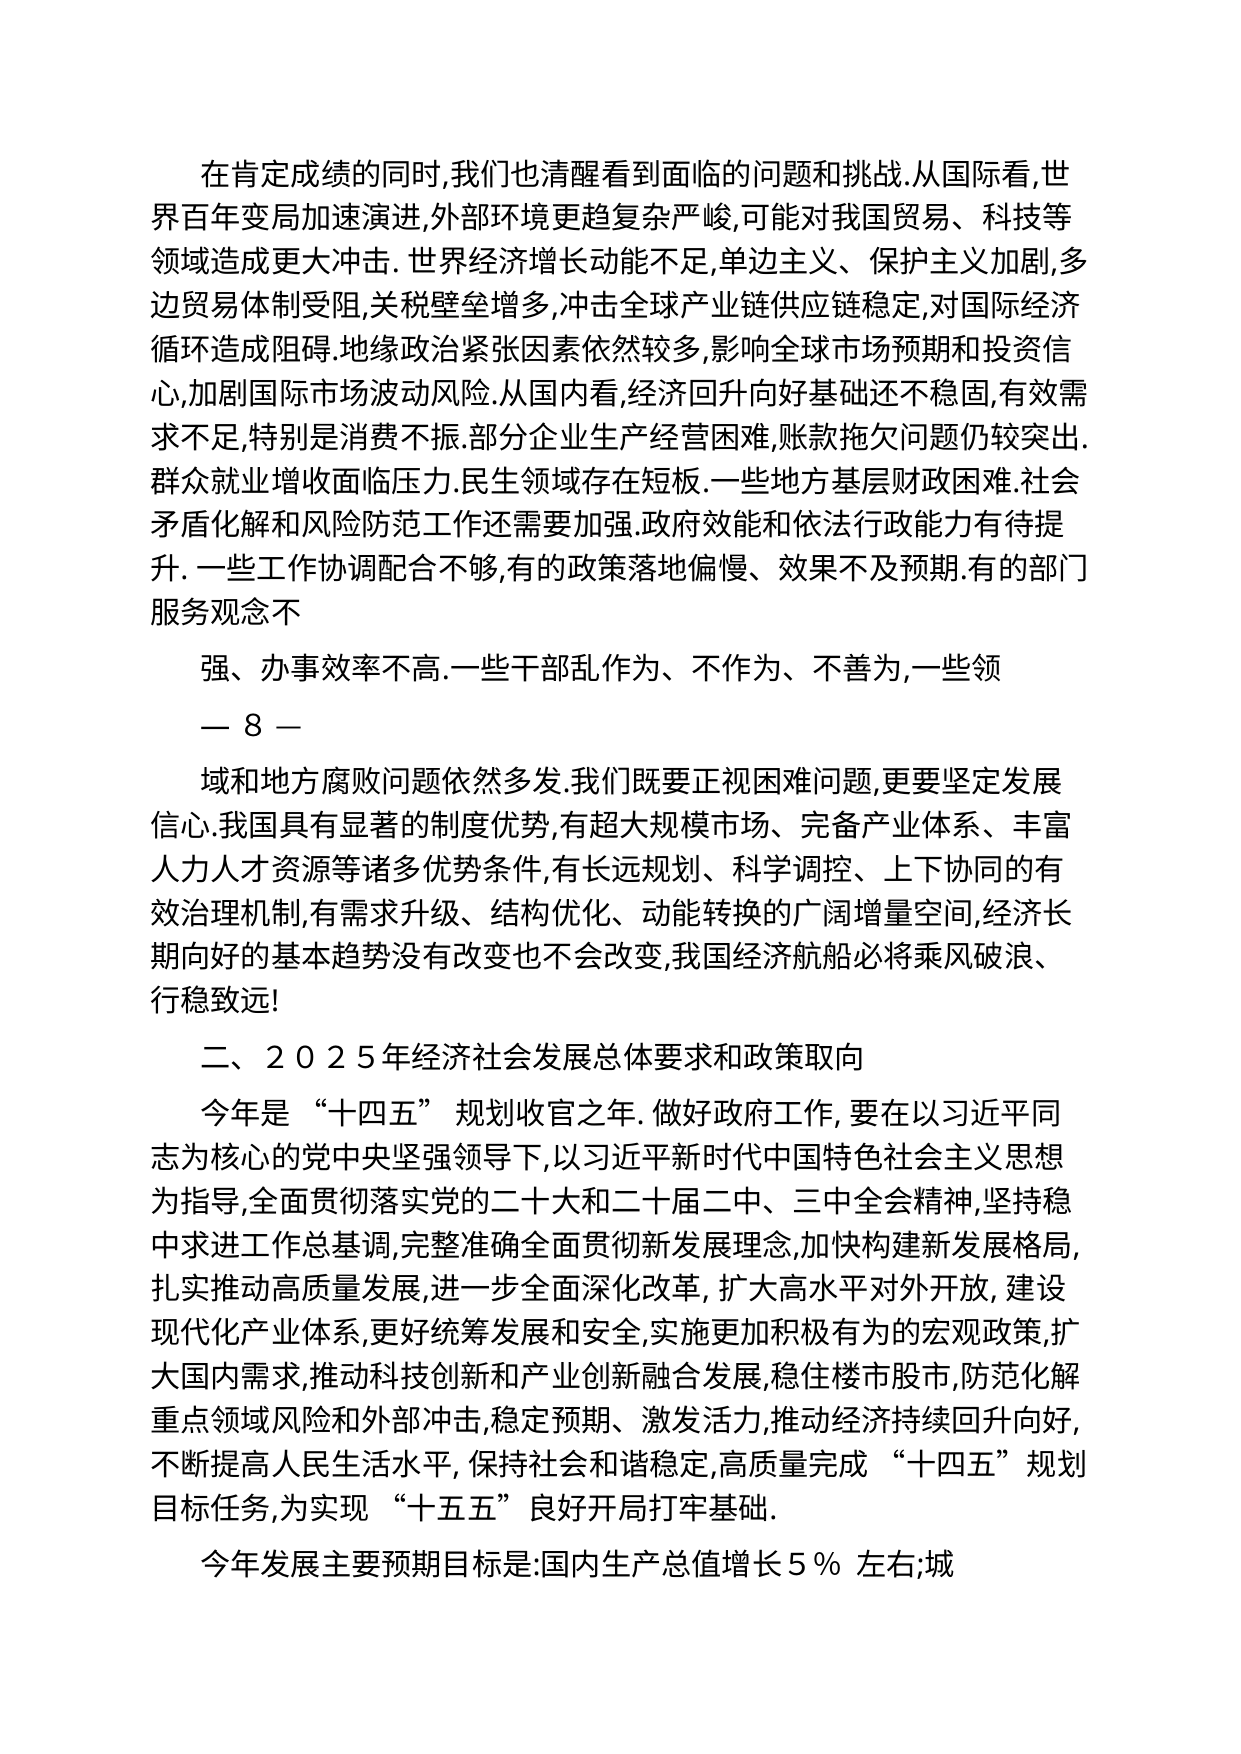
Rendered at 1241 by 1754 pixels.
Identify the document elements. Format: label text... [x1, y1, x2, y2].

text 域和地方腐败问题依然多发.我们既要正视困难问题,更要坚定发展信心.我国具有显著的制度优势,有超大规模市场、完备产业体系、丰富人力人才资源等诸多优势条件,有长远规划、科学调控、上下协同的有效治理机制,有需求升级、结构优化、动能转换的广阔增量空间,经济长期向好的基本趋势没有改变也不会改变,我国经济航船必将乘风破浪、行稳致远! [150, 757, 1090, 1021]
text 强、办事效率不高.一些干部乱作为、不作为、不善为,一些领 [150, 645, 1090, 689]
text 今年发展主要预期目标是:国内生产总值增长５％ 左右;城 [150, 1540, 1090, 1584]
text 在肯定成绩的同时,我们也清醒看到面临的问题和挑战.从国际看,世界百年变局加速演进,外部环境更趋复杂严峻,可能对我国贸易、科技等领域造成更大冲击. 世界经济增长动能不足,单边主义、保护主义加剧,多边贸易体制受阻,关税壁垒增多,冲击全球产业链供应链稳定,对国际经济循环造成阻碍.地缘政治紧张因素依然较多,影响全球市场预期和投资信心,加剧国际市场波动风险.从国内看,经济回升向好基础还不稳固,有效需求不足,特别是消费不振.部分企业生产经营困难,账款拖欠问题仍较突出.群众就业增收面临压力.民生领域存在短板.一些地方基层财政困难.社会矛盾化解和风险防范工作还需要加强.政府效能和依法行政能力有待提升. 一些工作协调配合不够,有的政策落地偏慢、效果不及预期.有的部门服务观念不 [150, 150, 1090, 632]
text 二、２０２５年经济社会发展总体要求和政策取向 [150, 1033, 1090, 1077]
text — ８ — [150, 701, 1090, 745]
text 今年是 “十四五” 规划收官之年. 做好政府工作, 要在以习近平同志为核心的党中央坚强领导下,以习近平新时代中国特色社会主义思想为指导,全面贯彻落实党的二十大和二十届二中、三中全会精神,坚持稳中求进工作总基调,完整准确全面贯彻新发展理念,加快构建新发展格局,扎实推动高质量发展,进一步全面深化改革, 扩大高水平对外开放, 建设现代化产业体系,更好统筹发展和安全,实施更加积极有为的宏观政策,扩大国内需求,推动科技创新和产业创新融合发展,稳住楼市股市,防范化解重点领域风险和外部冲击,稳定预期、激发活力,推动经济持续回升向好, 不断提高人民生活水平, 保持社会和谐稳定,高质量完成 “十四五”规划目标任务,为实现 “十五五”良好开局打牢基础. [150, 1089, 1090, 1528]
